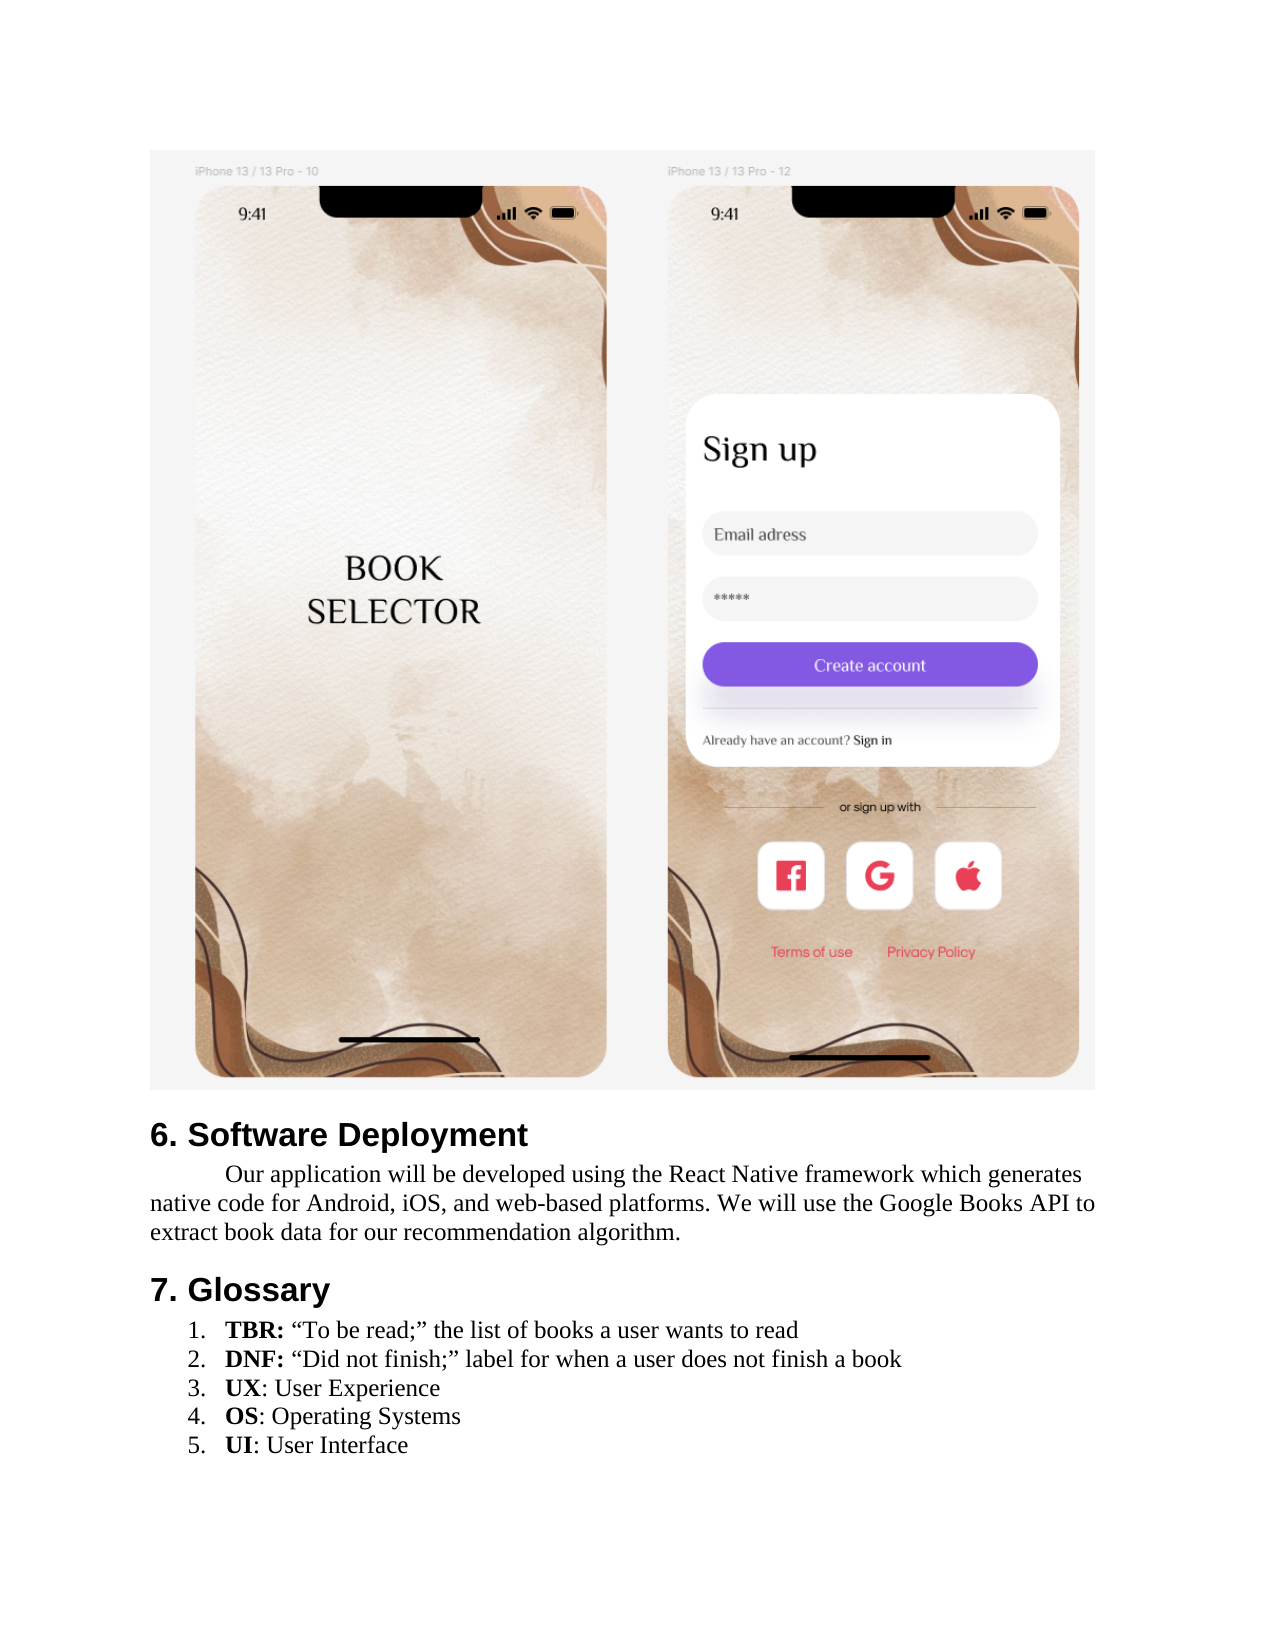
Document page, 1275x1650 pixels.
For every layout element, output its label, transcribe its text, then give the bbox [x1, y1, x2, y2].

subtitle Glossary [150, 1271, 1125, 1309]
list TBR: “To be read;” the list of books a user wants to read [187, 1315, 1125, 1344]
subtitle Software Deployment [150, 1114, 1125, 1153]
list UI: User Interface [187, 1430, 1125, 1459]
text Our application will be developed using the React Native framework which generates native code for Android, iOS, and web-based platforms. We will use the Google Books API to extract book data for our recommendation algorithm. [150, 1159, 1125, 1246]
picture [150, 150, 1096, 1090]
list UX: User Experience [187, 1373, 1125, 1401]
list DNF: “Did not finish;” label for when a user does not finish a book [187, 1344, 1125, 1373]
list OS: Operating Systems [187, 1401, 1125, 1430]
